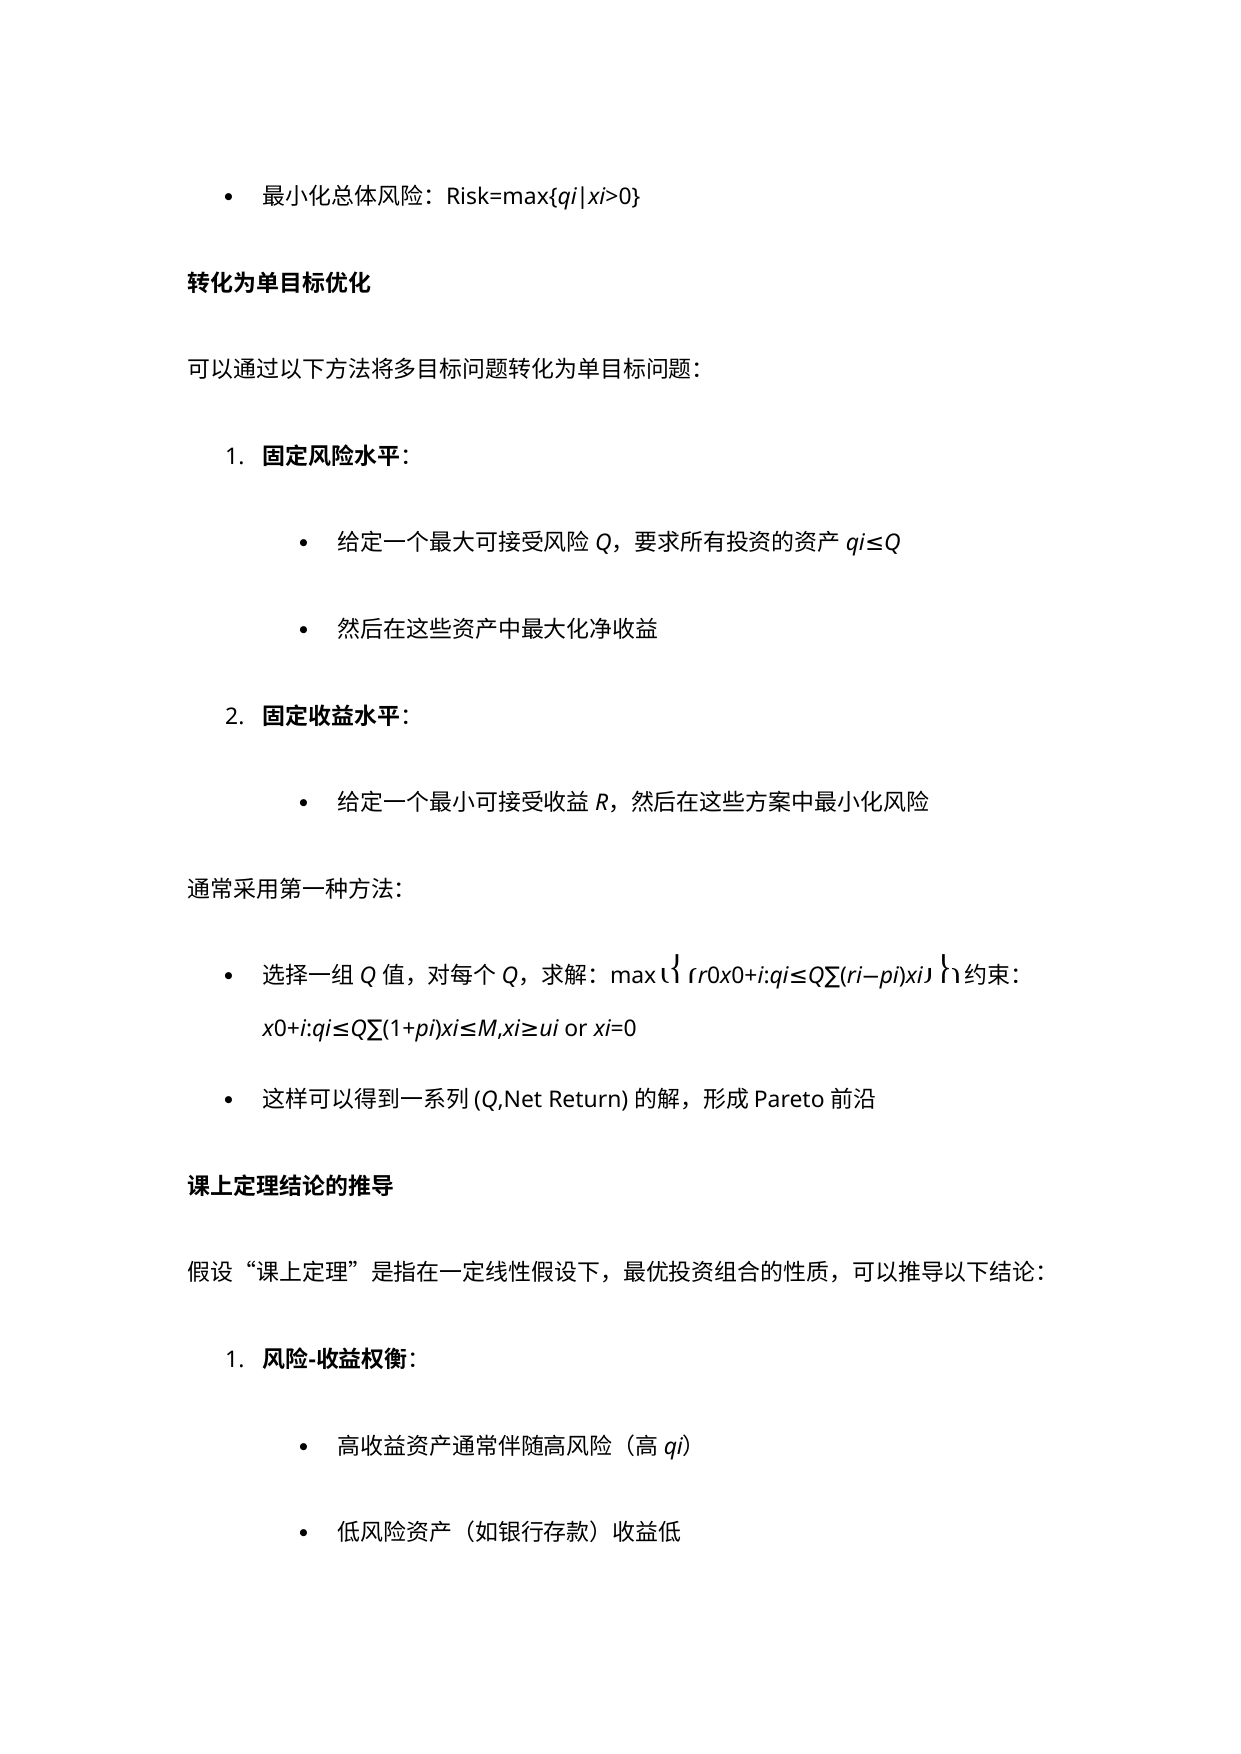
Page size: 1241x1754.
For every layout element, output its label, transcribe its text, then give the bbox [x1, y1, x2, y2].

list ​​风险-收益权衡​​： [225, 1325, 1053, 1390]
list 给定一个最小可接受收益 R，然后在这些方案中最小化风险 [300, 768, 1053, 833]
text 课上定理结论的推导 [187, 1152, 1053, 1217]
list 高收益资产通常伴随高风险（高 qi​） [300, 1412, 1053, 1477]
text 通常采用第一种方法： [187, 855, 1053, 920]
list 最小化总体风险：Risk=max{qi​∣xi​>0} [225, 162, 1053, 227]
list 这样可以得到一系列 (Q,Net Return) 的解，形成 Pareto 前沿 [225, 1065, 1053, 1130]
text 转化为单目标优化 [187, 249, 1053, 314]
list 给定一个最大可接受风险 Q，要求所有投资的资产 qi​≤Q [300, 508, 1053, 573]
list 选择一组 Q 值，对每个 Q，求解：max⎩⎨⎧​r0​x0​+i:qi​≤Q∑​(ri​−pi​)xi​⎭⎬⎫​约束：x0​+i:qi​≤Q∑​(1+pi​)xi​≤M,xi​≥ui​ or xi​=0 [225, 942, 1053, 1044]
list 然后在这些资产中最大化净收益 [300, 595, 1053, 660]
text 可以通过以下方法将多目标问题转化为单目标问题： [187, 335, 1053, 400]
list ​​固定风险水平​​： [225, 422, 1053, 487]
list ​​固定收益水平​​： [225, 682, 1053, 747]
list 低风险资产（如银行存款）收益低 [300, 1498, 1053, 1563]
text 假设“课上定理”是指在一定线性假设下，最优投资组合的性质，可以推导以下结论： [187, 1238, 1053, 1303]
